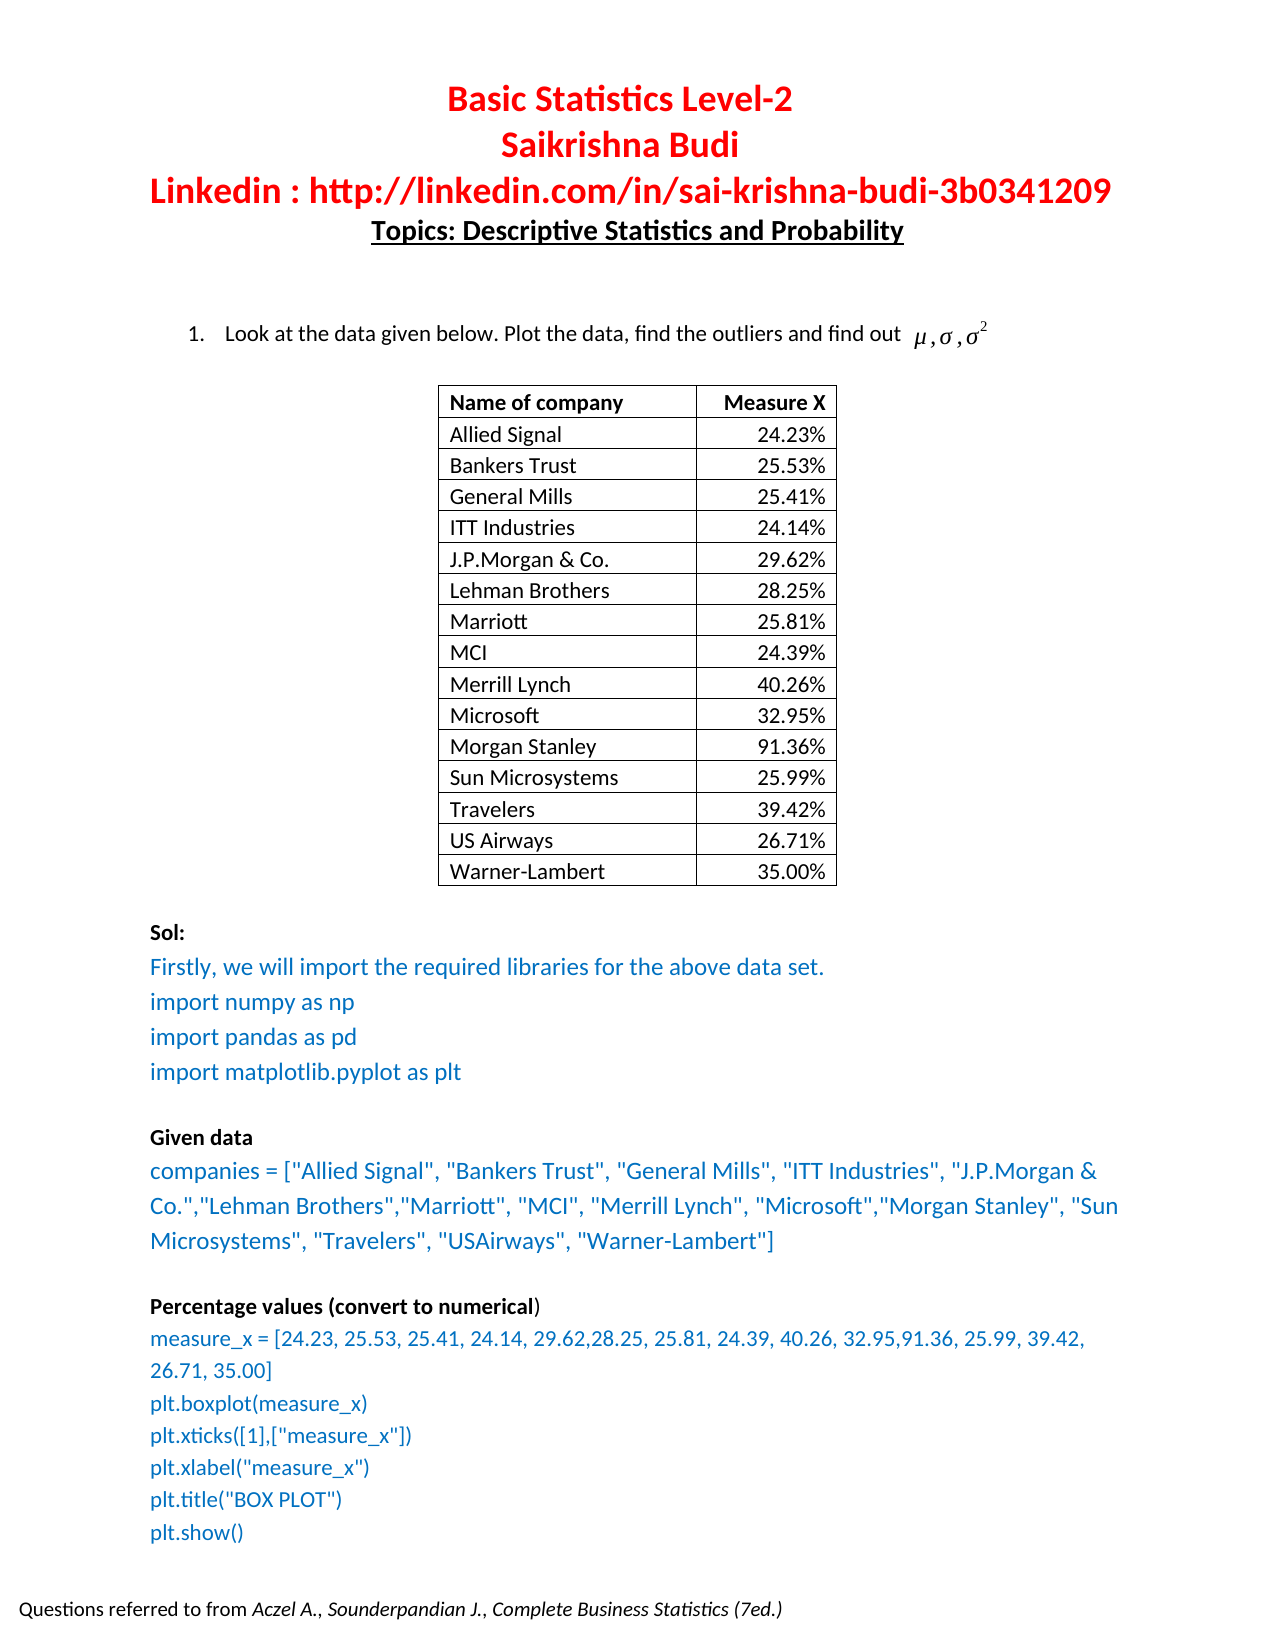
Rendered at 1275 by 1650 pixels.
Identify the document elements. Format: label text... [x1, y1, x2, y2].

table_cell Warner-Lambert [439, 855, 696, 885]
table_cell Marriott [439, 605, 696, 635]
table_cell 24.23% [697, 418, 836, 448]
text plt.xlabel("measure_x") [150, 1453, 1125, 1481]
table_cell MCI [439, 636, 696, 667]
table_cell 25.81% [697, 605, 836, 635]
table_cell US Airways [439, 824, 696, 854]
table_cell 29.62% [697, 543, 836, 573]
text plt.title("BOX PLOT") [150, 1485, 1125, 1513]
text Sol: [150, 918, 1125, 947]
text plt.xticks([1],["measure_x"]) [150, 1421, 1125, 1449]
text plt.boxplot(measure_x) [150, 1389, 1125, 1417]
text Firstly, we will import the required libraries for the above data set. [150, 951, 1125, 981]
table_cell 24.39% [697, 636, 836, 667]
text Percentage values (convert to numerical) [150, 1292, 1125, 1320]
table_cell 35.00% [697, 855, 836, 885]
table_cell 25.41% [697, 480, 836, 510]
table_cell General Mills [439, 480, 696, 510]
table_cell Lehman Brothers [439, 574, 696, 604]
text Topics: Descriptive Statistics and Probability [150, 212, 1125, 248]
table_cell 32.95% [697, 699, 836, 729]
table_cell Bankers Trust [439, 449, 696, 479]
table_cell 25.53% [697, 449, 836, 479]
text companies = ["Allied Signal", "Bankers Trust", "General Mills", "ITT Industries", "J.P.Morgan & Co.","Lehman Brothers","Marriott", "MCI", "Merrill Lynch", "Microsoft","Morgan Stanley", "Sun Microsystems", "Travelers", "USAirways", "Warner-Lambert"] [150, 1155, 1125, 1256]
table_cell 40.26% [697, 668, 836, 698]
table_cell Travelers [439, 793, 696, 823]
table_cell Allied Signal [439, 418, 696, 448]
table_cell ITT Industries [439, 511, 696, 542]
text Given data [150, 1123, 1125, 1151]
table_cell 91.36% [697, 730, 836, 760]
table_cell J.P.Morgan & Co. [439, 543, 696, 573]
text import numpy as np [150, 986, 1125, 1016]
table_cell 26.71% [697, 824, 836, 854]
list Look at the data given below. Plot the data, find the outliers and find out [187, 318, 1125, 349]
table_cell Morgan Stanley [439, 730, 696, 760]
table_header Name of company [439, 386, 696, 417]
text plt.show() [150, 1518, 1125, 1546]
text import pandas as pd [150, 1021, 1125, 1051]
table_cell Merrill Lynch [439, 668, 696, 698]
table_cell 24.14% [697, 511, 836, 542]
text import matplotlib.pyplot as plt [150, 1056, 1125, 1086]
table_cell 39.42% [697, 793, 836, 823]
table_cell Sun Microsystems [439, 761, 696, 792]
table_cell 25.99% [697, 761, 836, 792]
table_header Measure X [697, 386, 836, 417]
table_cell 28.25% [697, 574, 836, 604]
text measure_x = [24.23, 25.53, 25.41, 24.14, 29.62,28.25, 25.81, 24.39, 40.26, 32.95,91.36, 25.99, 39.42, 26.71, 35.00] [150, 1324, 1125, 1385]
table_cell Microsoft [439, 699, 696, 729]
